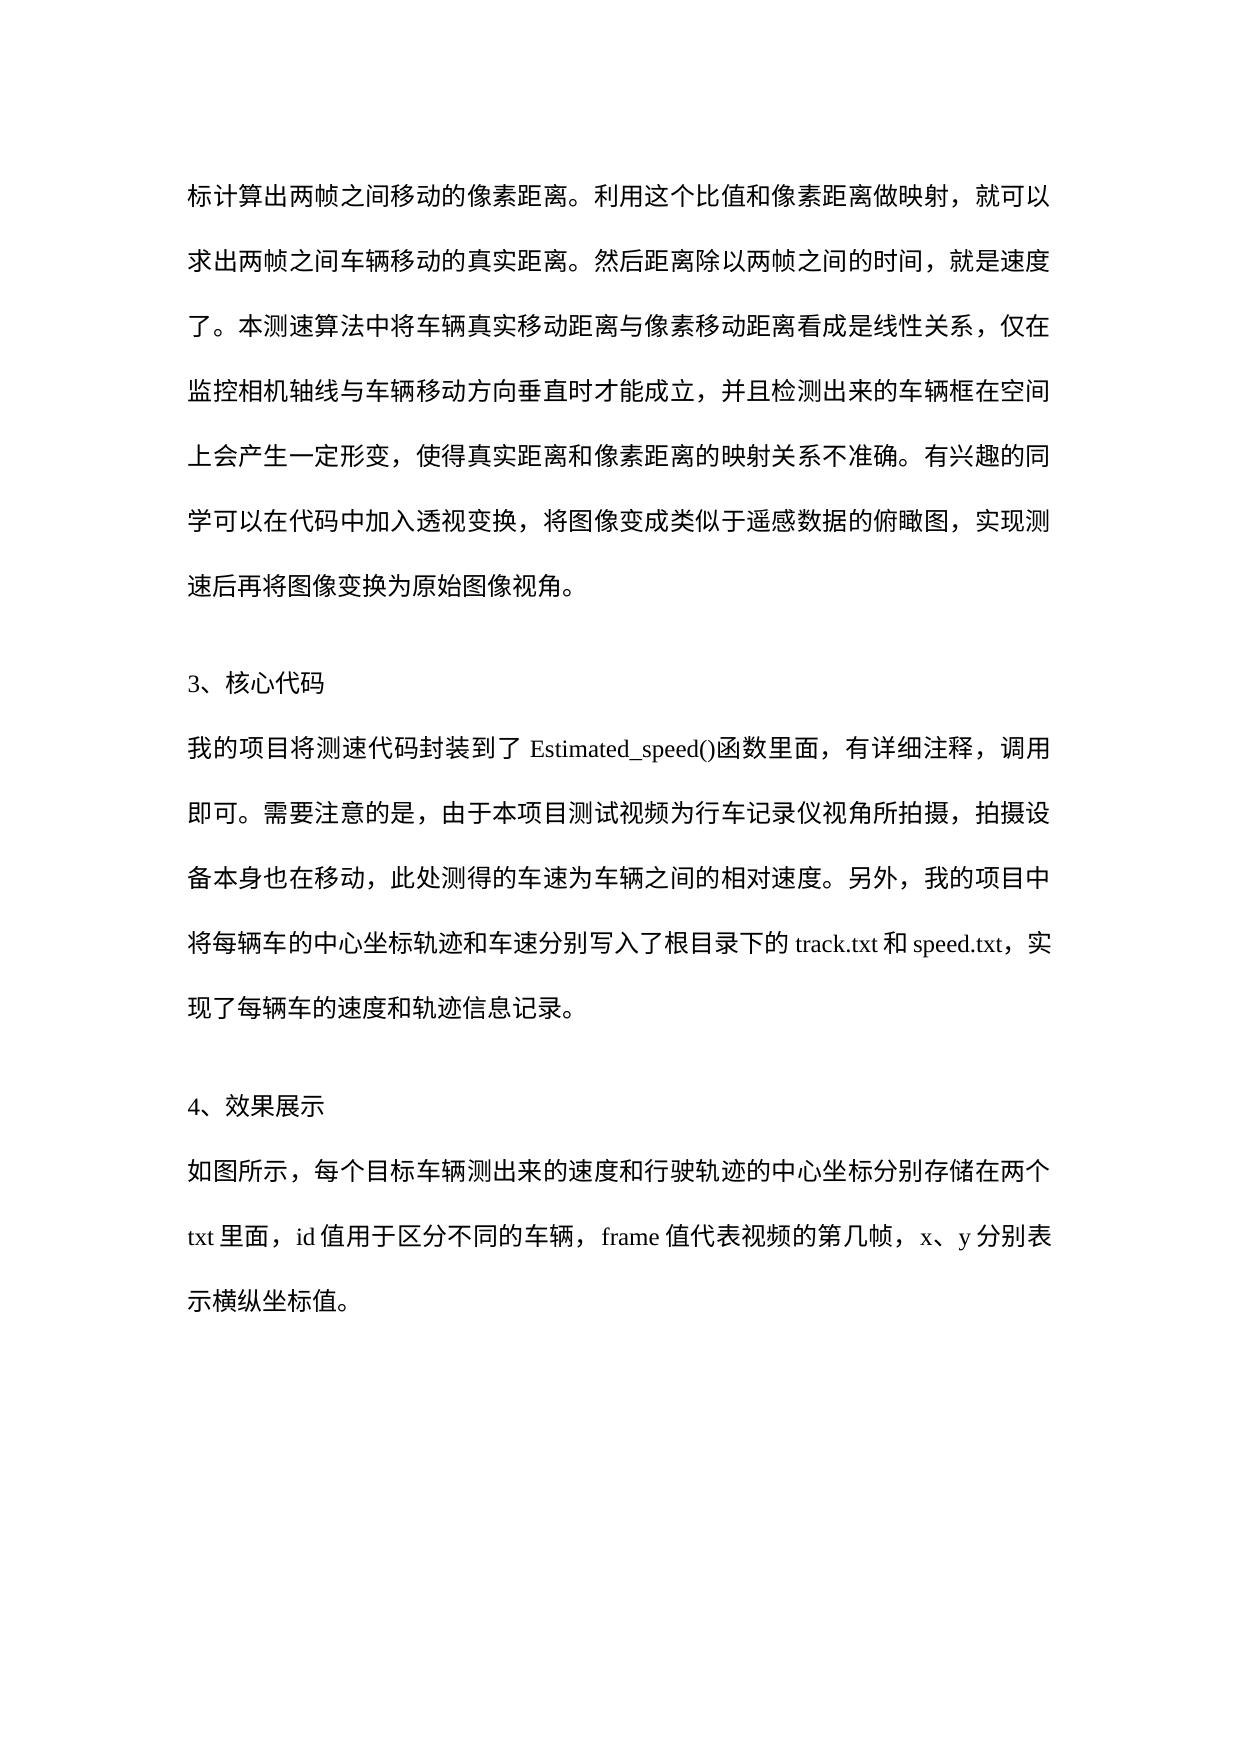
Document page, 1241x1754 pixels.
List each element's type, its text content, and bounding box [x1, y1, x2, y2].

text 3、核心代码 [187, 649, 1053, 714]
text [187, 162, 1053, 617]
text 如图所示，每个目标车辆测出来的速度和行驶轨迹的中心坐标分别存储在两个txt里面，id值用于区分不同的车辆，frame值代表视频的第几帧，x、y分别表示横纵坐标值。 [187, 1137, 1053, 1332]
text 我的项目将测速代码封装到了Estimated_speed()函数里面，有详细注释，调用即可。需要注意的是，由于本项目测试视频为行车记录仪视角所拍摄，拍摄设备本身也在移动，此处测得的车速为车辆之间的相对速度。另外，我的项目中将每辆车的中心坐标轨迹和车速分别写入了根目录下的track.txt和speed.txt，实现了每辆车的速度和轨迹信息记录。 [187, 714, 1053, 1039]
text 4、效果展示 [187, 1072, 1053, 1137]
